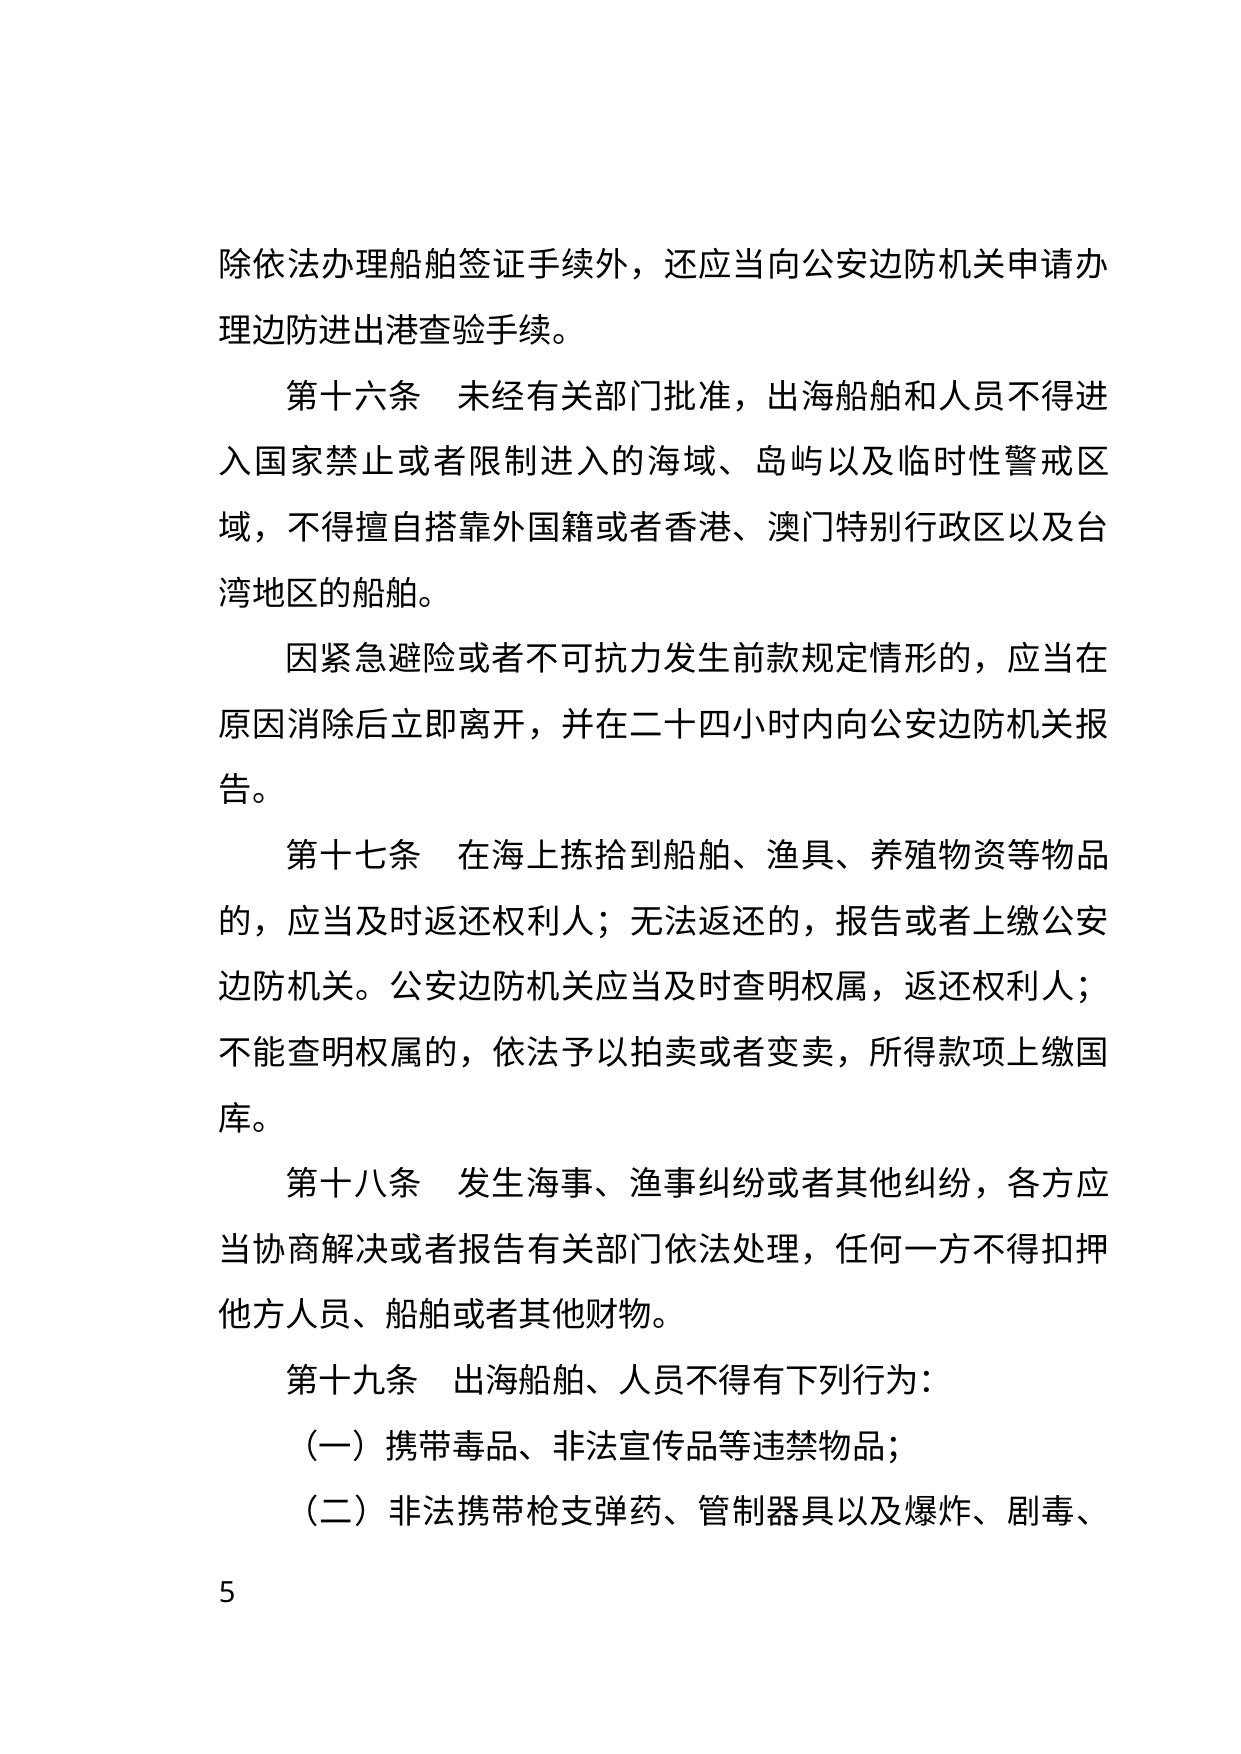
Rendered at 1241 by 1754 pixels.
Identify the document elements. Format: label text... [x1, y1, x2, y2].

text 因紧急避险或者不可抗力发生前款规定情形的，应当在原因消除后立即离开，并在二十四小时内向公安边防机关报告。 [218, 623, 1110, 820]
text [218, 229, 1110, 361]
text 第十八条 发生海事、渔事纠纷或者其他纠纷，各方应当协商解决或者报告有关部门依法处理，任何一方不得扣押他方人员、船舶或者其他财物。 [218, 1148, 1110, 1345]
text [218, 1476, 1110, 1542]
text 第十六条 未经有关部门批准，出海船舶和人员不得进入国家禁止或者限制进入的海域、岛屿以及临时性警戒区域，不得擅自搭靠外国籍或者香港、澳门特别行政区以及台湾地区的船舶。 [218, 361, 1110, 623]
text 第十七条 在海上拣拾到船舶、渔具、养殖物资等物品的，应当及时返还权利人；无法返还的，报告或者上缴公安边防机关。公安边防机关应当及时查明权属，返还权利人；不能查明权属的，依法予以拍卖或者变卖，所得款项上缴国库。 [218, 820, 1110, 1148]
text （一）携带毒品、非法宣传品等违禁物品； [218, 1411, 1110, 1476]
text 第十九条 出海船舶、人员不得有下列行为： [218, 1345, 1110, 1411]
